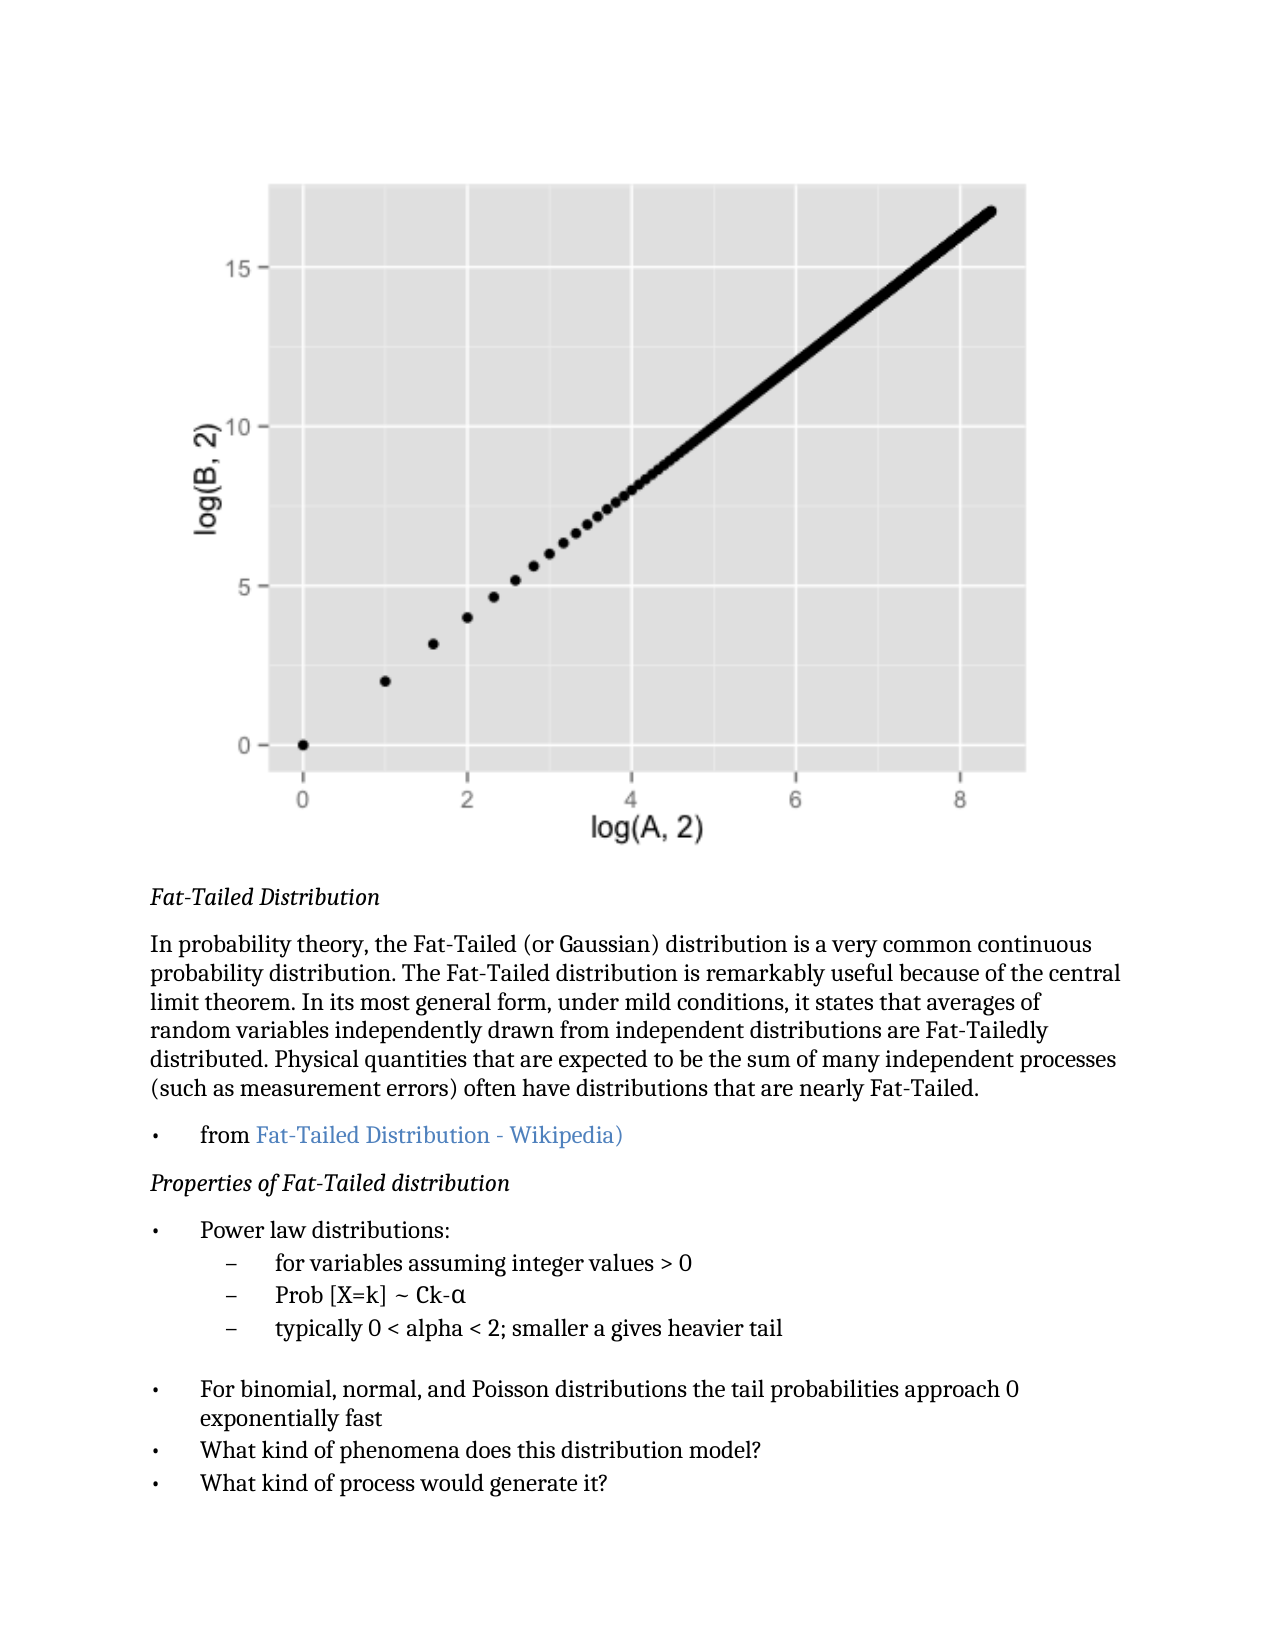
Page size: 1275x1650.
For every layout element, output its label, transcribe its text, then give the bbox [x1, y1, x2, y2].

list For binomial, normal, and Poisson distributions the tail probabilities approach 0 exponentially fast [150, 1375, 1125, 1433]
list typically 0 < alpha < 2; smaller a gives heavier tail [225, 1314, 1125, 1371]
text In probability theory, the Fat-Tailed (or Gaussian) distribution is a very common continuous probability distribution. The Fat-Tailed distribution is remarkably useful because of the central limit theorem. In its most general form, under mild conditions, it states that averages of random variables independently drawn from independent distributions are Fat-Tailedly distributed. Physical quantities that are expected to be the sum of many independent processes (such as measurement errors) often have distributions that are nearly Fat-Tailed. [150, 930, 1125, 1103]
text Fat-Tailed Distribution [150, 883, 1125, 911]
picture [168, 150, 1062, 864]
text Properties of Fat-Tailed distribution [150, 1169, 1125, 1198]
list What kind of phenomena does this distribution model? [150, 1436, 1125, 1465]
list from Fat-Tailed Distribution - Wikipedia) [150, 1121, 1125, 1150]
list for variables assuming integer values > 0 [225, 1249, 1125, 1278]
list Prob [X=k] ~ Ck-α [225, 1281, 1125, 1310]
list Power law distributions: [150, 1216, 1125, 1245]
list What kind of process would generate it? [150, 1469, 1125, 1498]
